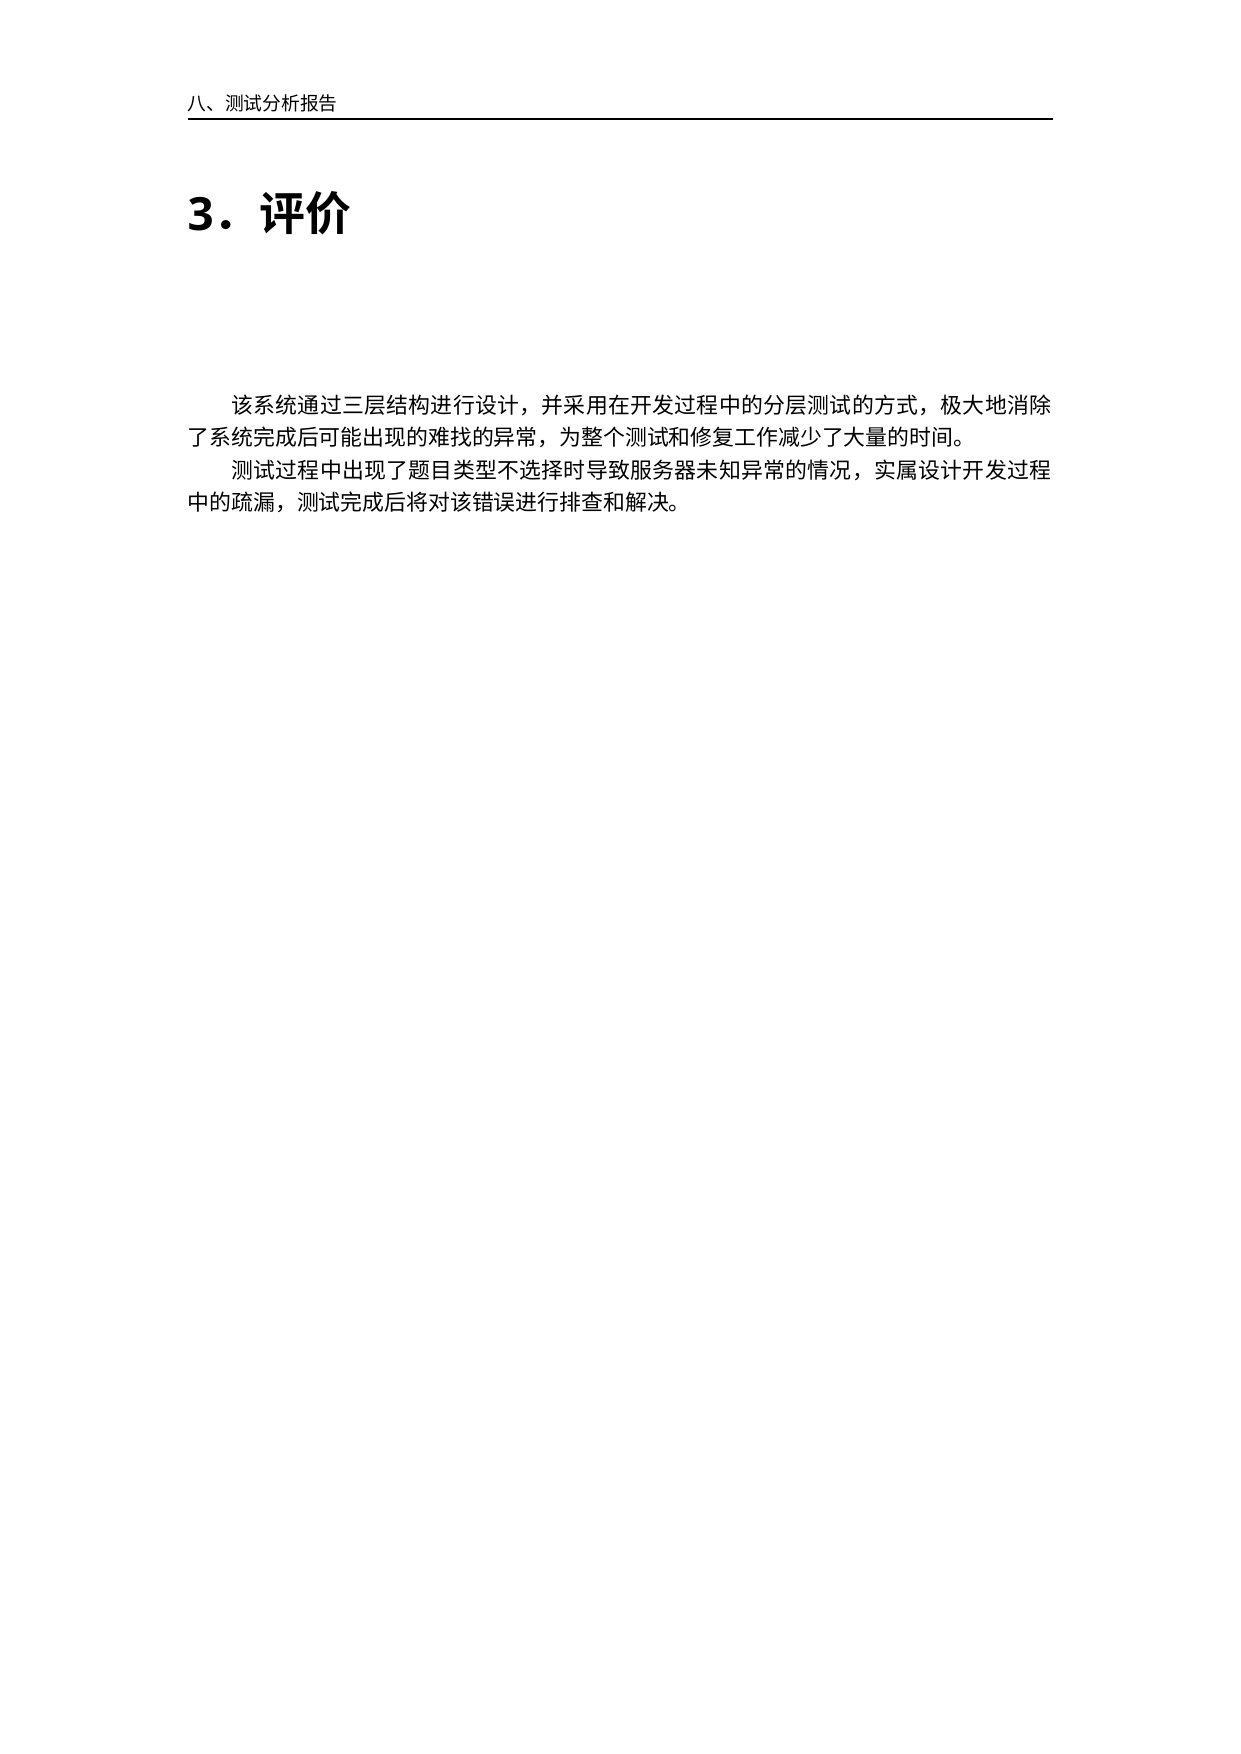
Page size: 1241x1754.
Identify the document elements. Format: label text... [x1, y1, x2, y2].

subtitle 3．评价 [187, 162, 1053, 259]
text 该系统通过三层结构进行设计，并采用在开发过程中的分层测试的方式，极大地消除了系统完成后可能出现的难找的异常，为整个测试和修复工作减少了大量的时间。 [187, 387, 1053, 452]
text 测试过程中出现了题目类型不选择时导致服务器未知异常的情况，实属设计开发过程中的疏漏，测试完成后将对该错误进行排查和解决。 [187, 452, 1053, 517]
